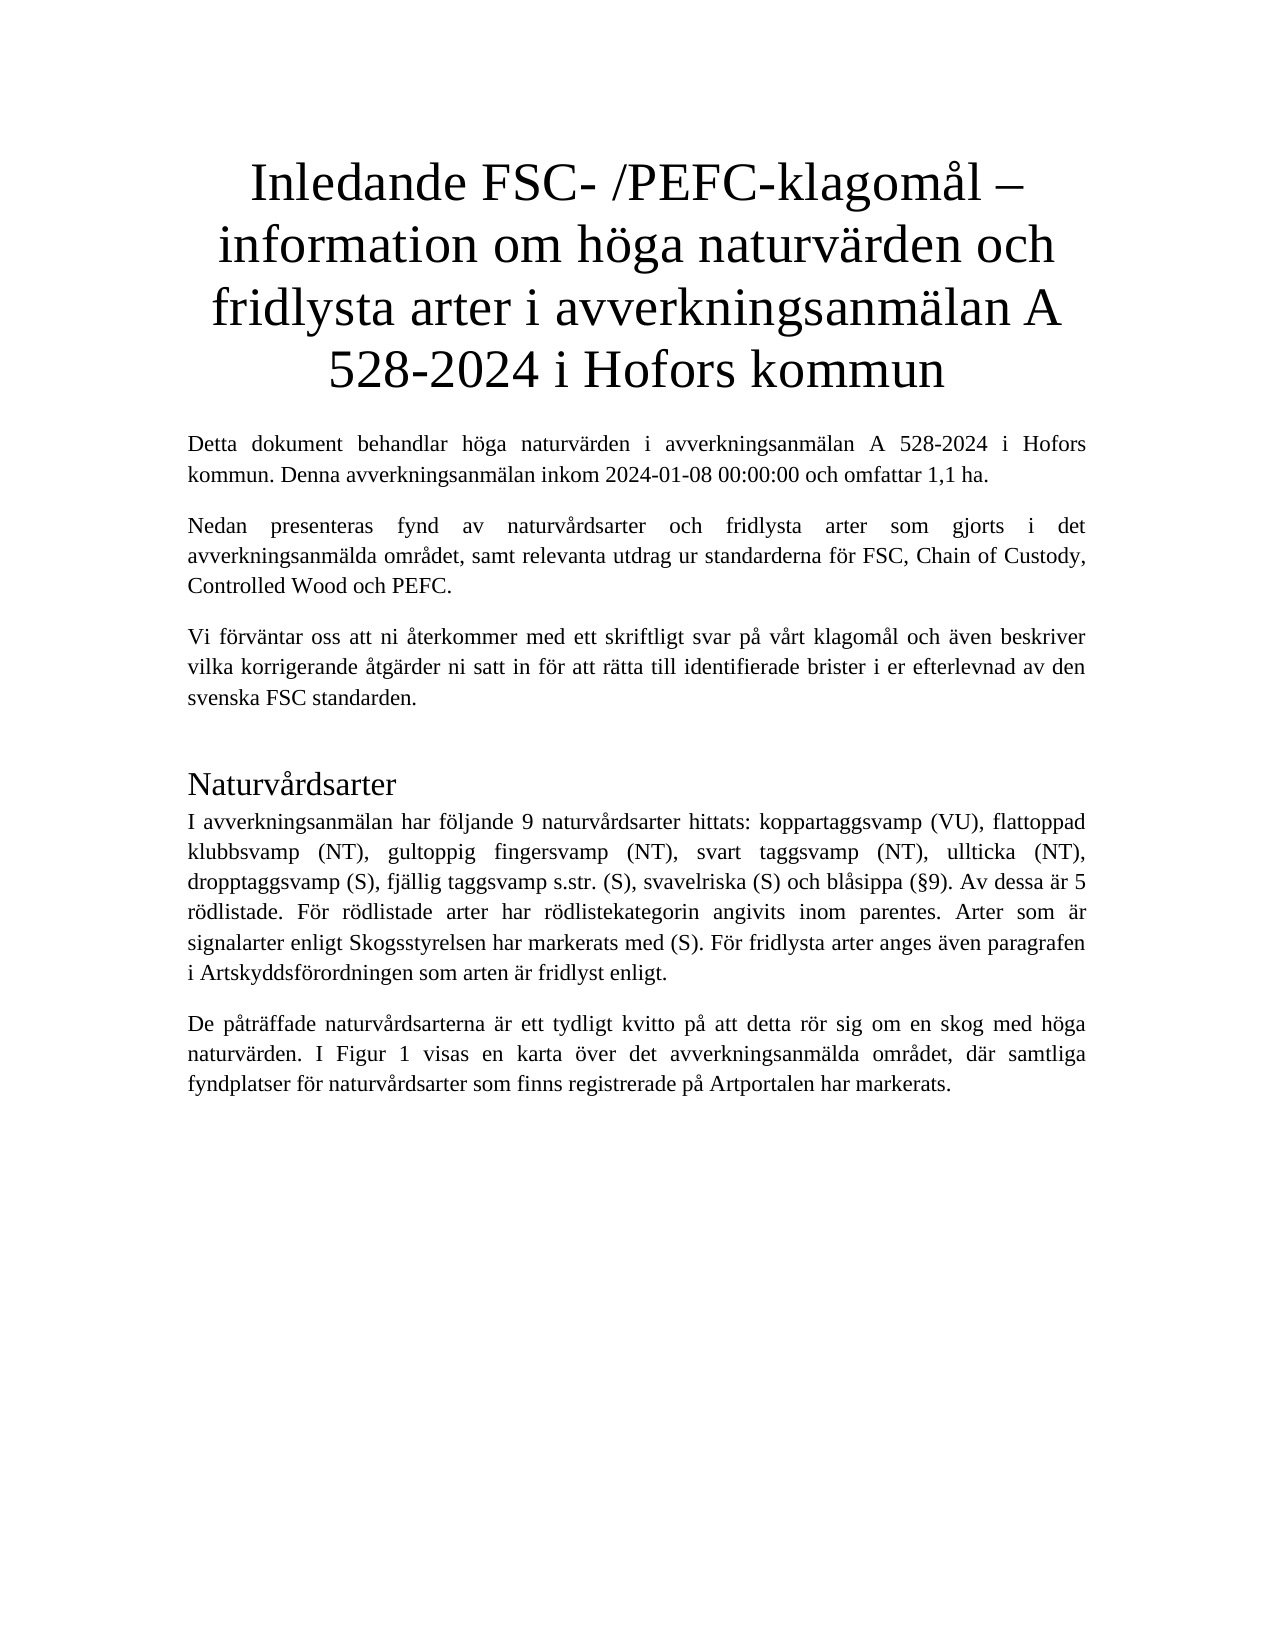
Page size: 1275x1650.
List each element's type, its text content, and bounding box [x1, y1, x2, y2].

subtitle Naturvårdsarter [187, 764, 1087, 802]
text I avverkningsanmälan har följande 9 naturvårdsarter hittats: koppartaggsvamp (VU), flattoppad klubbsvamp (NT), gultoppig fingersvamp (NT), svart taggsvamp (NT), ullticka (NT), dropptaggsvamp (S), fjällig taggsvamp s.str. (S), svavelriska (S) och blåsippa (§9). Av dessa är 5 rödlistade. För rödlistade arter har rödlistekategorin angivits inom parentes. Arter som är signalarter enligt Skogsstyrelsen har markerats med (S). För fridlysta arter anges även paragrafen i Artskyddsförordningen som arten är fridlyst enligt. [187, 808, 1087, 985]
text Nedan presenteras fynd av naturvårdsarter och fridlysta arter som gjorts i det avverkningsanmälda området, samt relevanta utdrag ur standarderna för FSC, Chain of Custody, Controlled Wood och PEFC. [187, 512, 1087, 598]
text Vi förväntar oss att ni återkommer med ett skriftligt svar på vårt klagomål och även beskriver vilka korrigerande åtgärder ni satt in för att rätta till identifierade brister i er efterlevnad av den svenska FSC standarden. [187, 623, 1087, 710]
text De påträffade naturvårdsarterna är ett tydligt kvitto på att detta rör sig om en skog med höga naturvärden. I Figur 1 visas en karta över det avverkningsanmälda området, där samtliga fyndplatser för naturvårdsarter som finns registrerade på Artportalen har markerats. [187, 1010, 1087, 1097]
title Inledande FSC- /PEFC-klagomål – information om höga naturvärden och fridlysta arter i avverkningsanmälan A 528-2024 i Hofors kommun [187, 150, 1087, 399]
text Detta dokument behandlar höga naturvärden i avverkningsanmälan A 528-2024 i Hofors kommun. Denna avverkningsanmälan inkom 2024-01-08 00:00:00 och omfattar 1,1 ha. [187, 430, 1087, 487]
